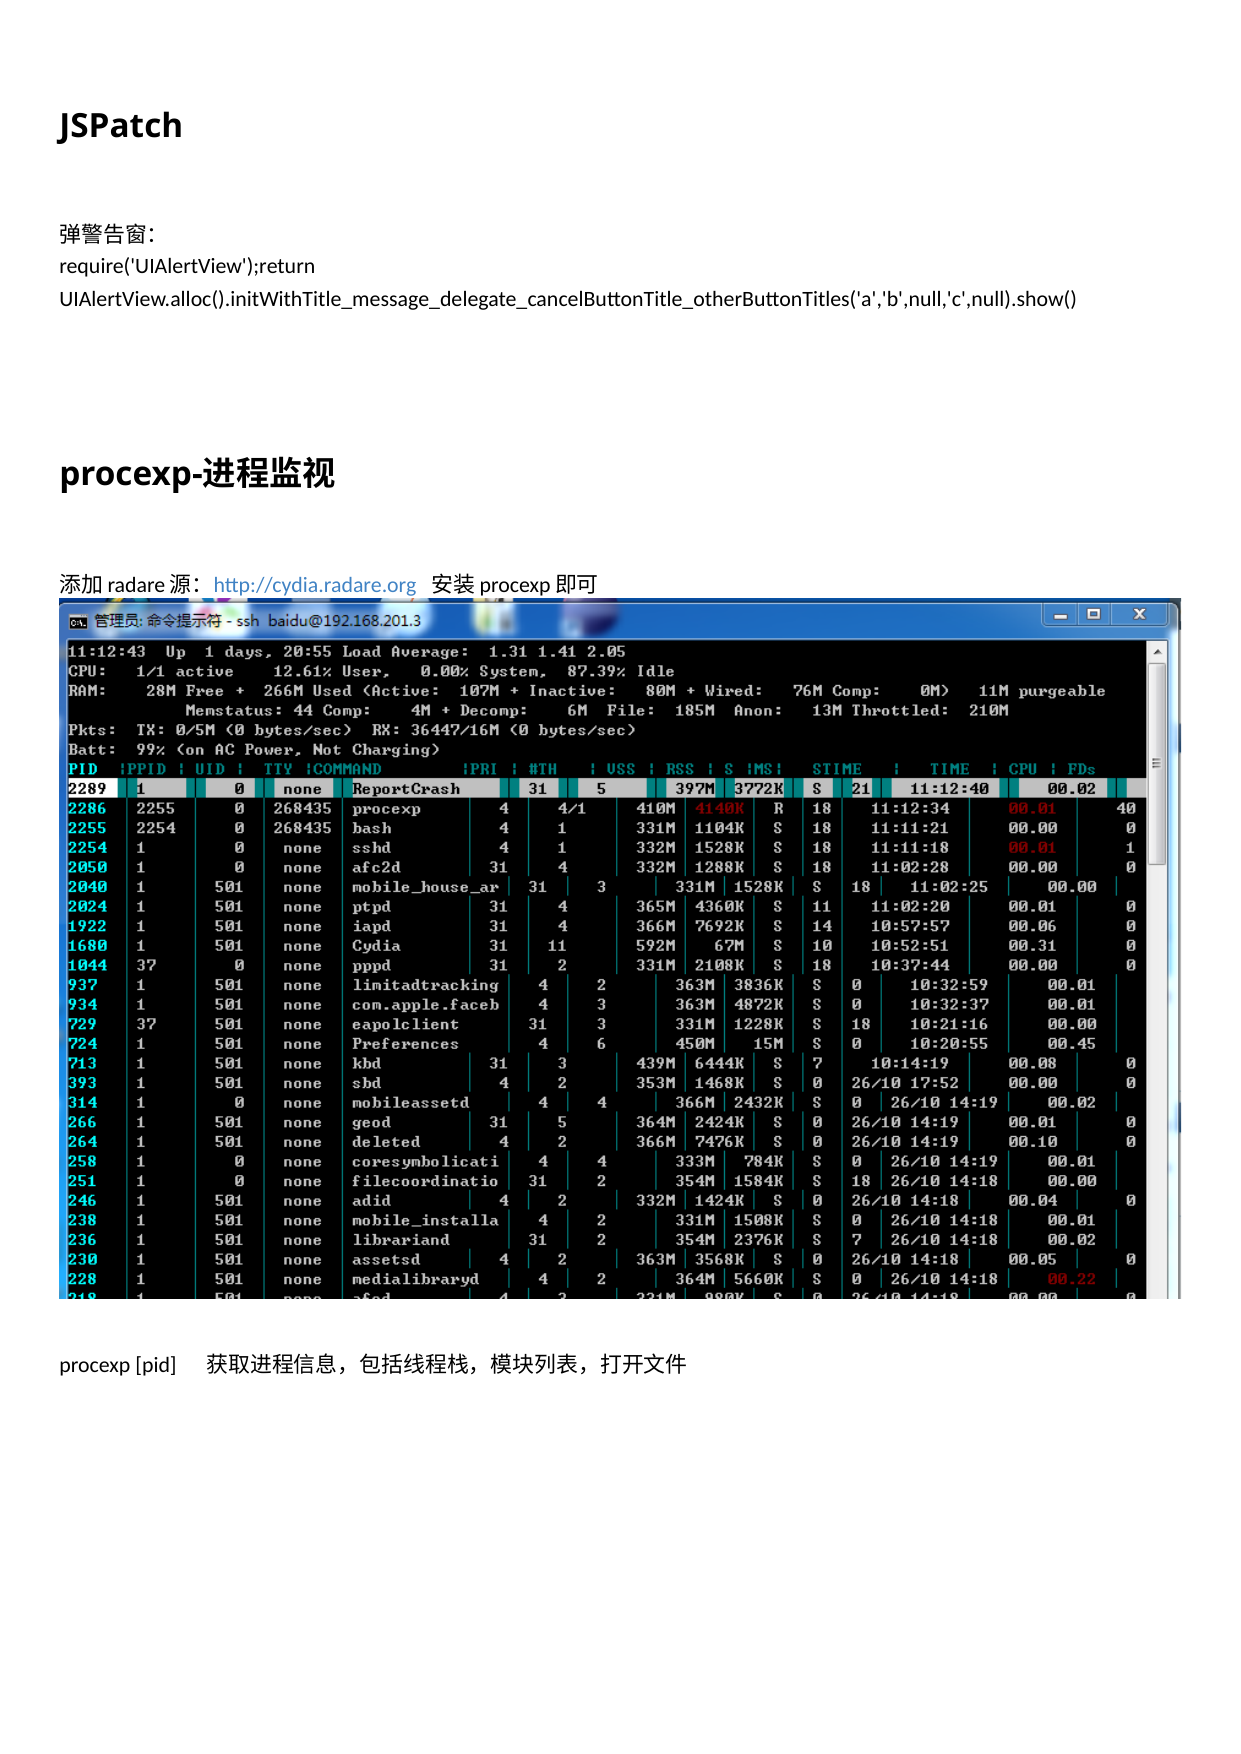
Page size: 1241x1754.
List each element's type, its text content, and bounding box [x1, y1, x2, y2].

text 弹警告窗： [59, 217, 1181, 249]
picture [59, 598, 1182, 1299]
text 添加radare源：http://cydia.radare.org 安装procexp即可 [59, 566, 1181, 598]
subtitle JSPatch [59, 92, 1181, 157]
subtitle procexp-进程监视 [59, 439, 1181, 504]
text procexp [pid] 获取进程信息，包括线程栈，模块列表，打开文件 [59, 1346, 1181, 1379]
text require('UIAlertView');return UIAlertView.alloc().initWithTitle_message_delegate_cancelButtonTitle_otherButtonTitles('a','b',null,'c',null).show() [59, 249, 1181, 314]
